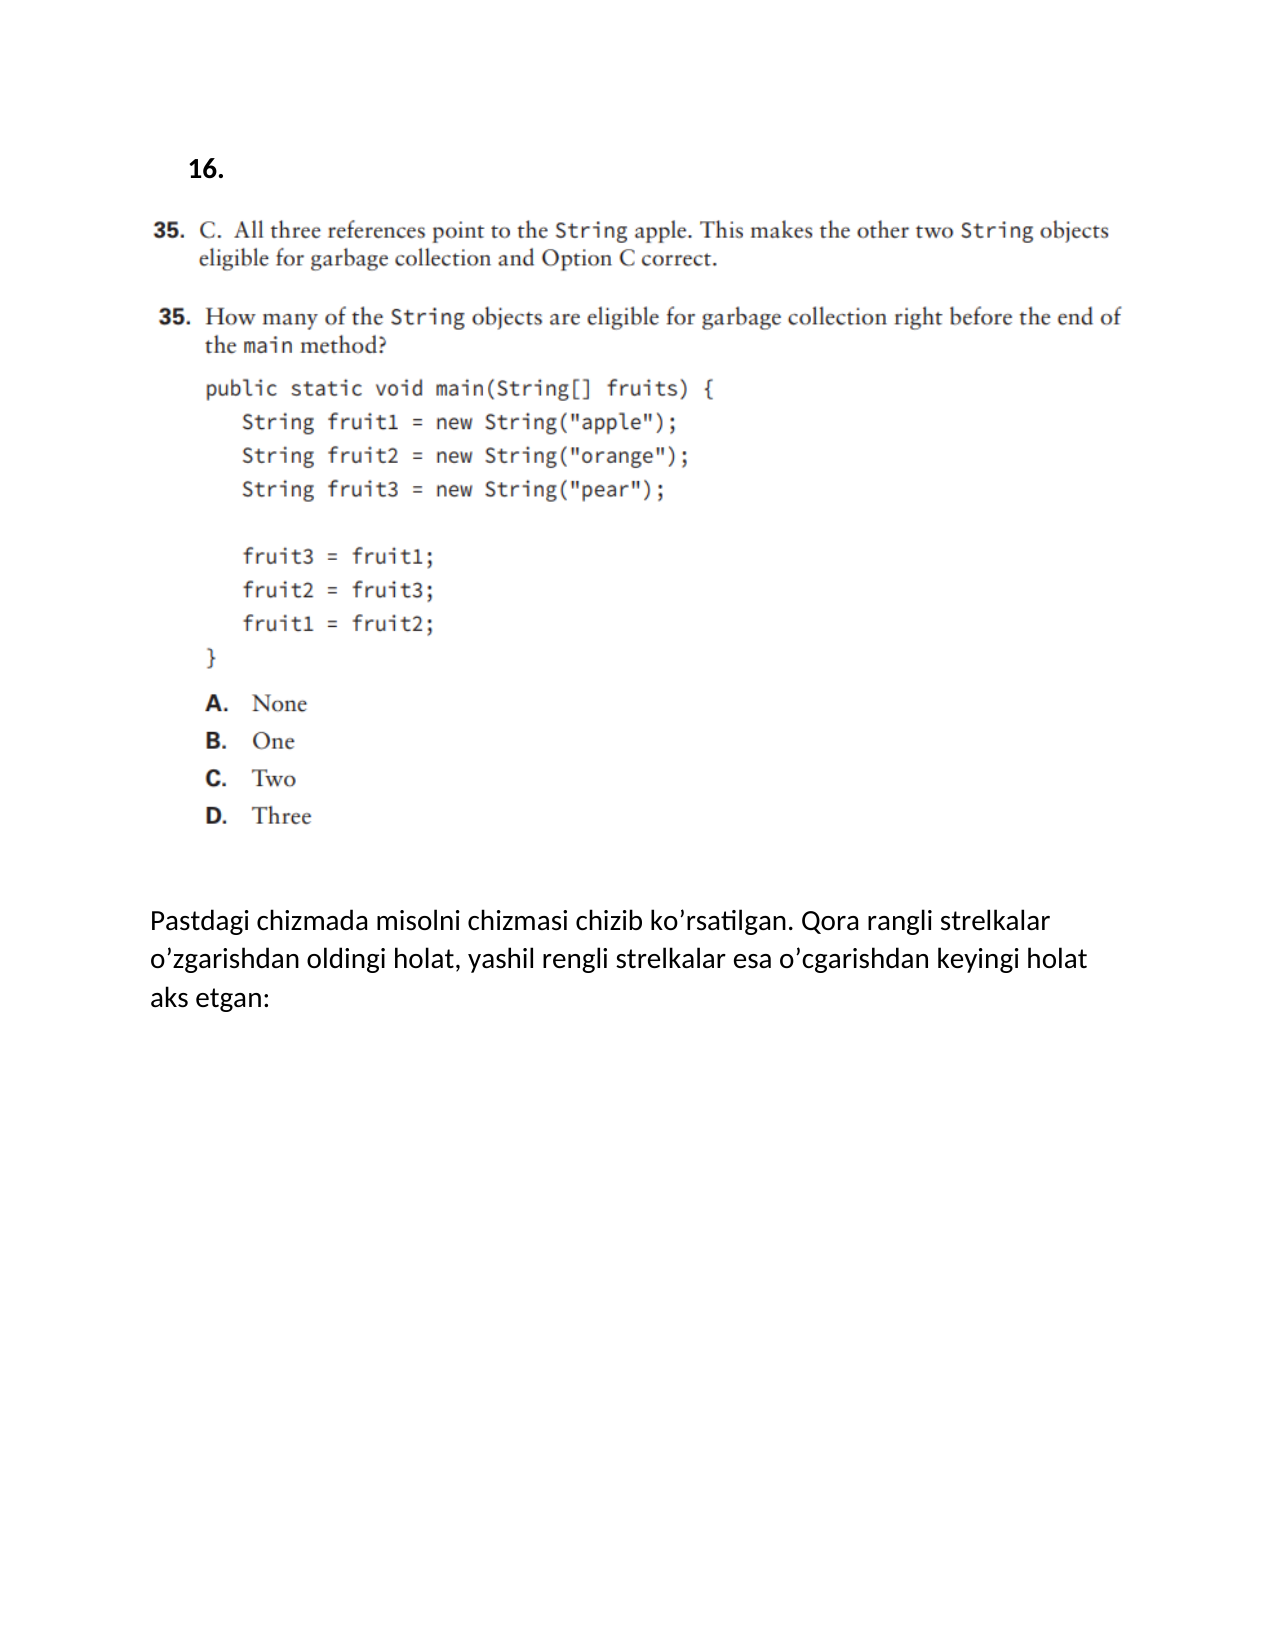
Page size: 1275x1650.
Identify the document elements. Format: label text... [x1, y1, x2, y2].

picture [150, 205, 1125, 282]
picture [150, 300, 1125, 829]
text Pastdagi chizmada misolni chizmasi chizib ko’rsatilgan. Qora rangli strelkalar o’zgarishdan oldingi holat, yashil rengli strelkalar esa o’cgarishdan keyingi holat aks etgan: [150, 902, 1125, 1015]
